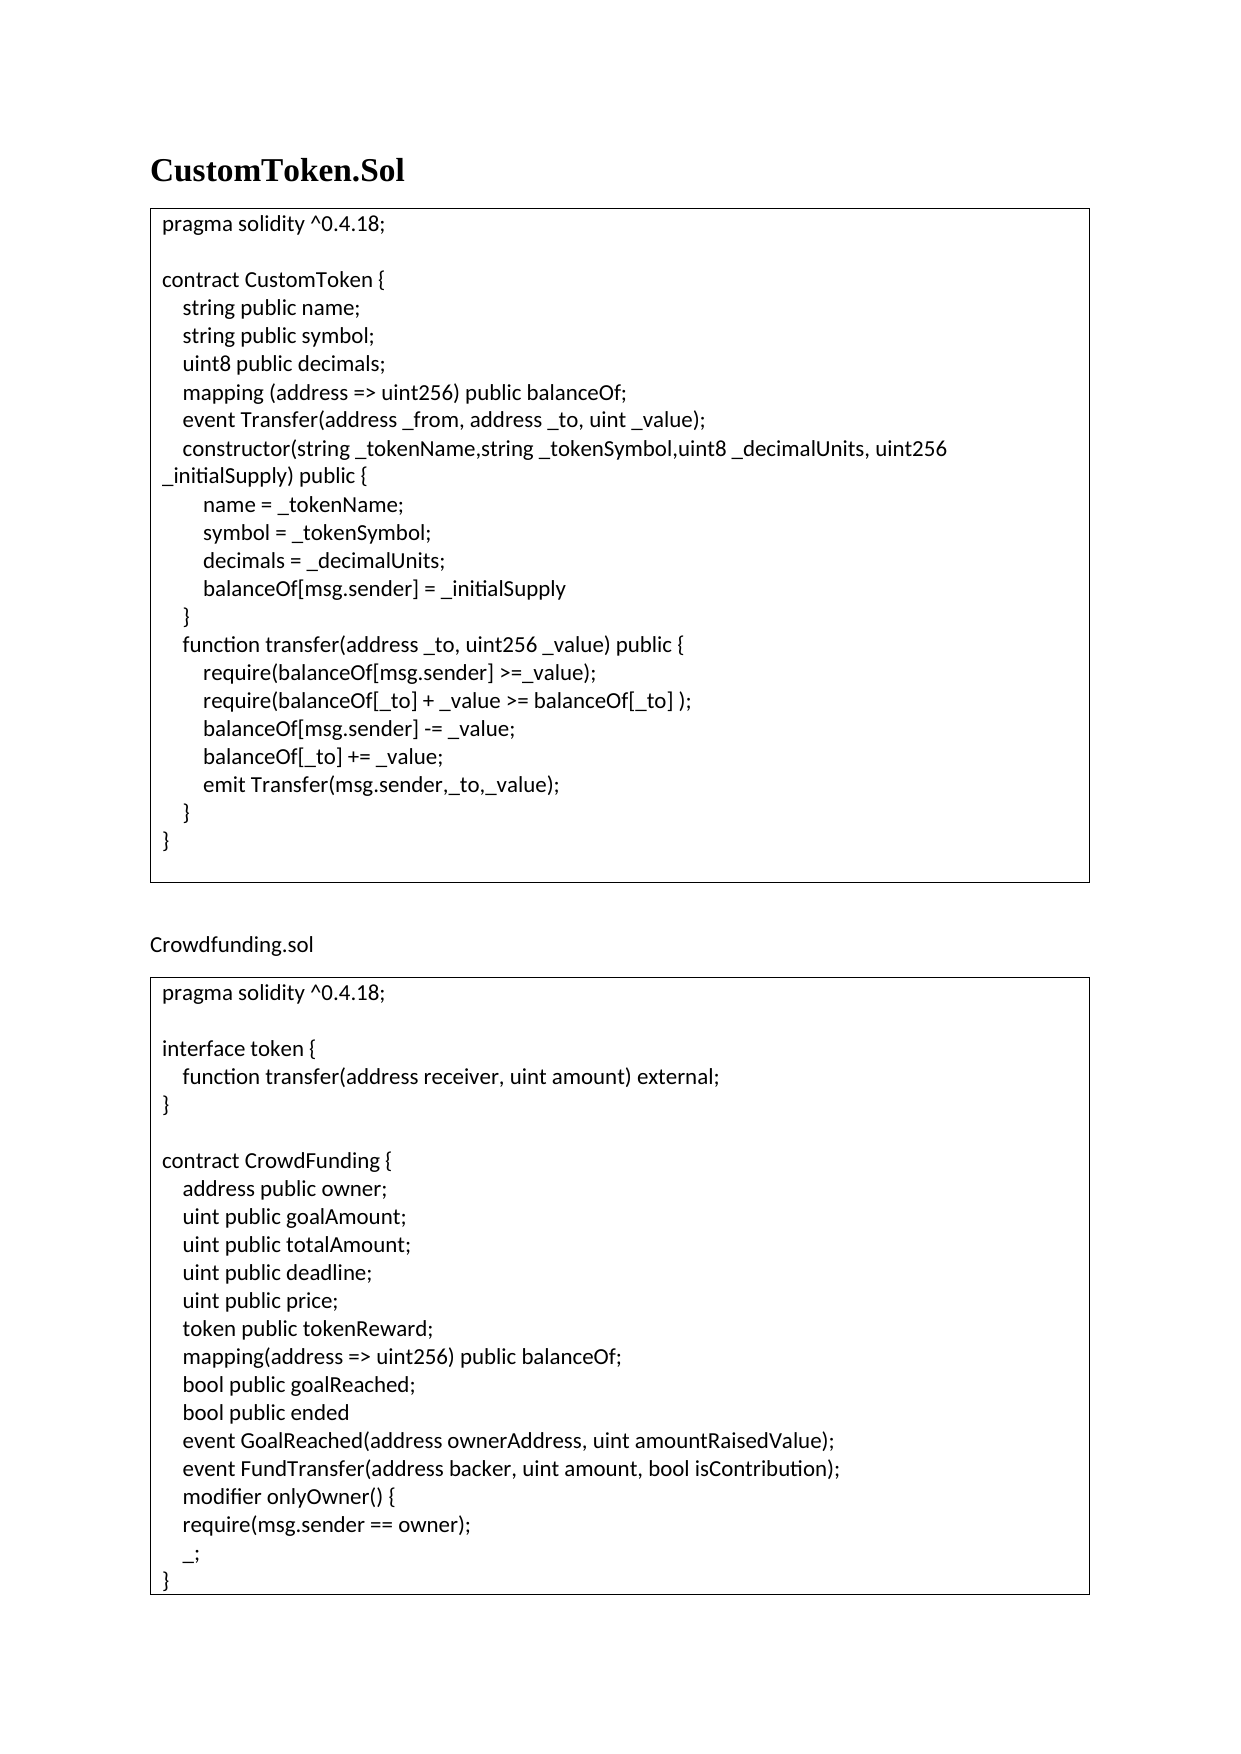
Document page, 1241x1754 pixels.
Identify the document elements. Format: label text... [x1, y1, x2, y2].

table_header pragma solidity ^0.4.18; contract CustomToken { string public name; string public symbol; uint8 public decimals; mapping (address => uint256) public balanceOf; event Transfer(address _from, address _to, uint _value); constructor(string _tokenName,string _tokenSymbol,uint8 _decimalUnits, uint256 _initialSupply) public { name = _tokenName; symbol = _tokenSymbol; decimals = _decimalUnits; balanceOf[msg.sender] = _initialSupply } function transfer(address _to, uint256 _value) public { require(balanceOf[msg.sender] >=_value); require(balanceOf[_to] + _value >= balanceOf[_to] ); balanceOf[msg.sender] -= _value; balanceOf[_to] += _value; emit Transfer(msg.sender,_to,_value); } } [151, 209, 1089, 882]
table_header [151, 978, 1089, 1594]
text CustomToken.Sol [150, 150, 1090, 188]
text Crowdfunding.sol [150, 930, 1090, 958]
